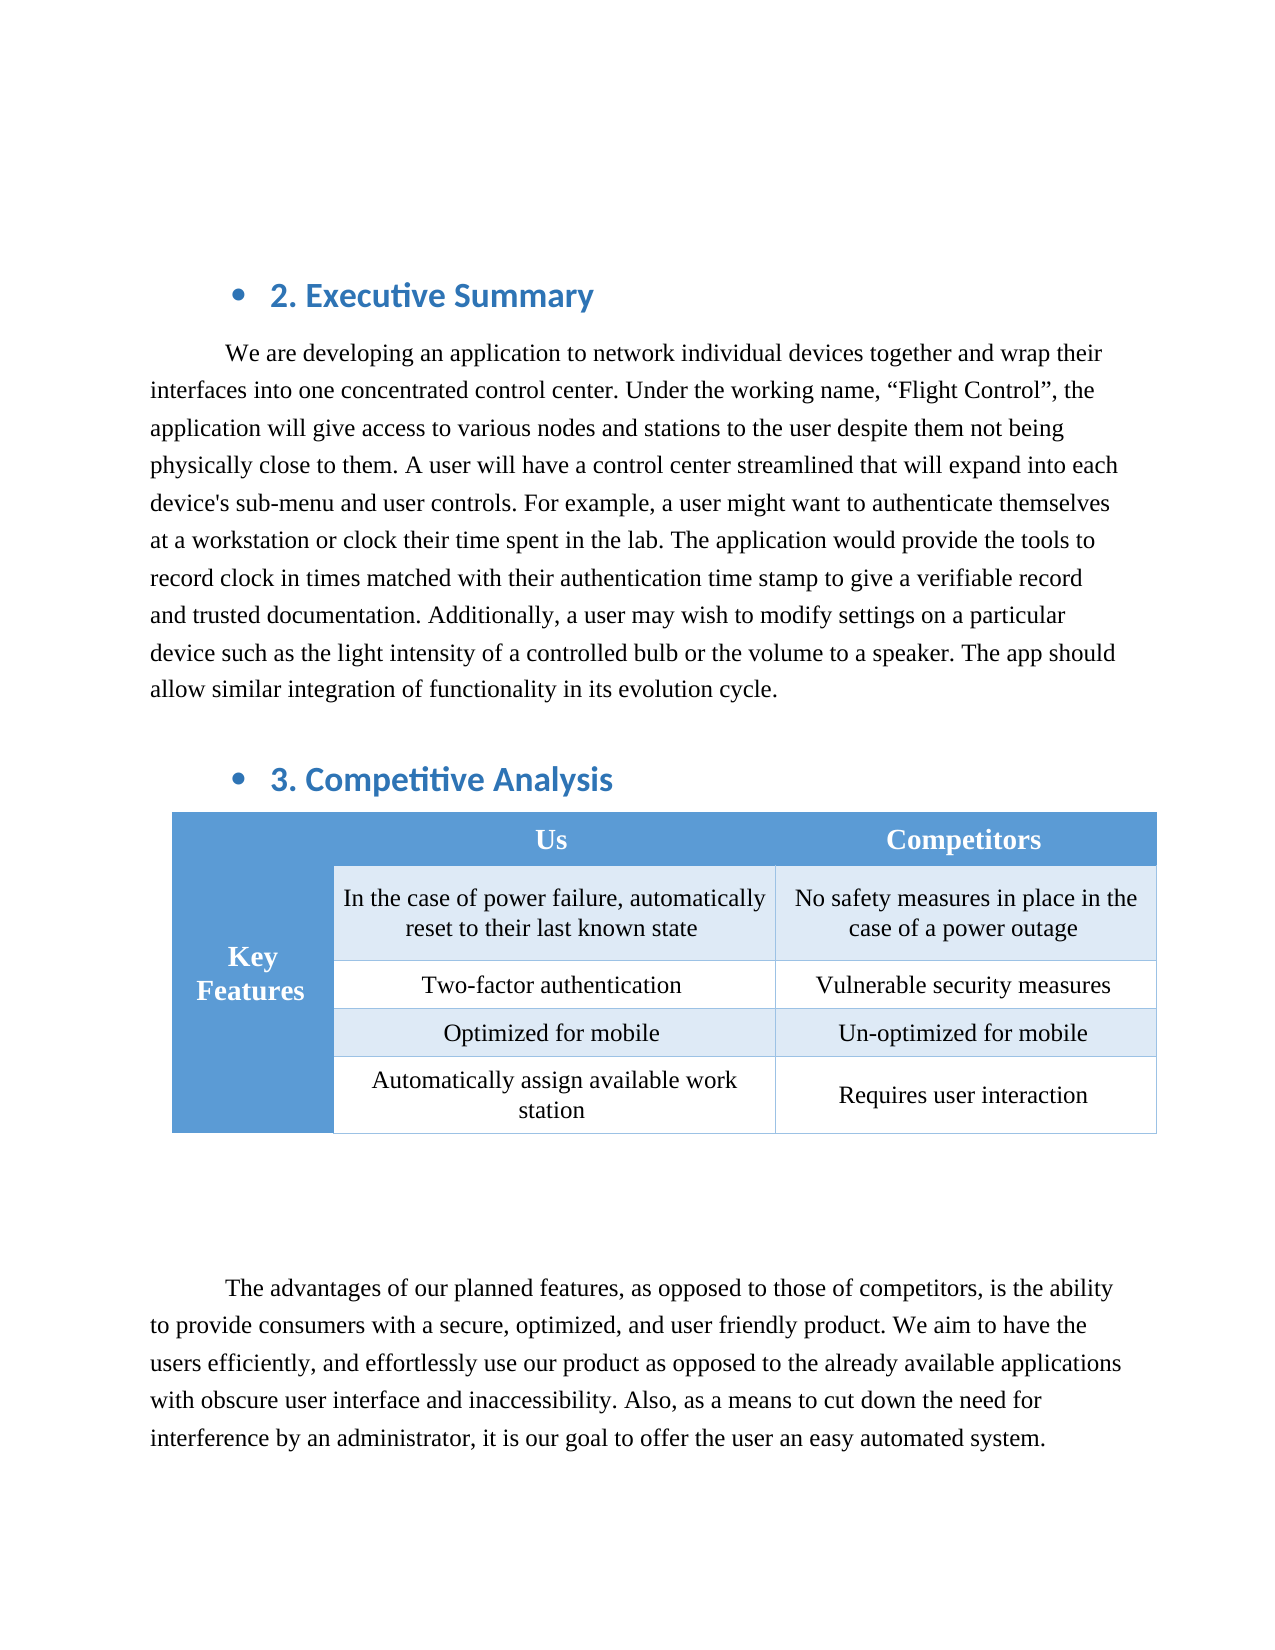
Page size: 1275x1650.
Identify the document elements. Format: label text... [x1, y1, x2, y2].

table_header Us [334, 813, 775, 865]
table_header Key Features [173, 813, 333, 1133]
text We are developing an application to network individual devices together and wrap their interfaces into one concentrated control center. Under the working name, “Flight Control”, the application will give access to various nodes and stations to the user despite them not being physically close to them. A user will have a control center streamlined that will expand into each device's sub-menu and user controls. For example, a user might want to authenticate themselves at a workstation or clock their time spent in the lab. The application would provide the tools to record clock in times matched with their authentication time stamp to give a verifiable record and trusted documentation. Additionally, a user may wish to modify settings on a particular device such as the light intensity of a controlled bulb or the volume to a speaker. The app should allow similar integration of functionality in its evolution cycle. [150, 329, 1125, 704]
table_cell Vulnerable security measures [776, 961, 1156, 1008]
text The advantages of our planned features, as opposed to those of competitors, is the ability to provide consumers with a secure, optimized, and user friendly product. We aim to have the users efficiently, and effortlessly use our product as opposed to the already available applications with obscure user interface and inaccessibility. Also, as a means to cut down the need for interference by an administrator, it is our goal to offer the user an easy automated system. [150, 1264, 1125, 1451]
table_cell Un-optimized for mobile [776, 1009, 1156, 1056]
subtitle 2. Executive Summary [232, 246, 1125, 317]
table_cell No safety measures in place in the case of a power outage [776, 866, 1156, 960]
table_header Competitors [776, 813, 1156, 865]
table_cell Two-factor authentication [334, 961, 775, 1008]
table_cell Requires user interaction [776, 1057, 1156, 1133]
table_cell Optimized for mobile [334, 1009, 775, 1056]
subtitle 3. Competitive Analysis [232, 729, 1125, 800]
table_cell In the case of power failure, automatically reset to their last known state [334, 866, 775, 960]
table_cell Automatically assign available work station [334, 1057, 775, 1133]
